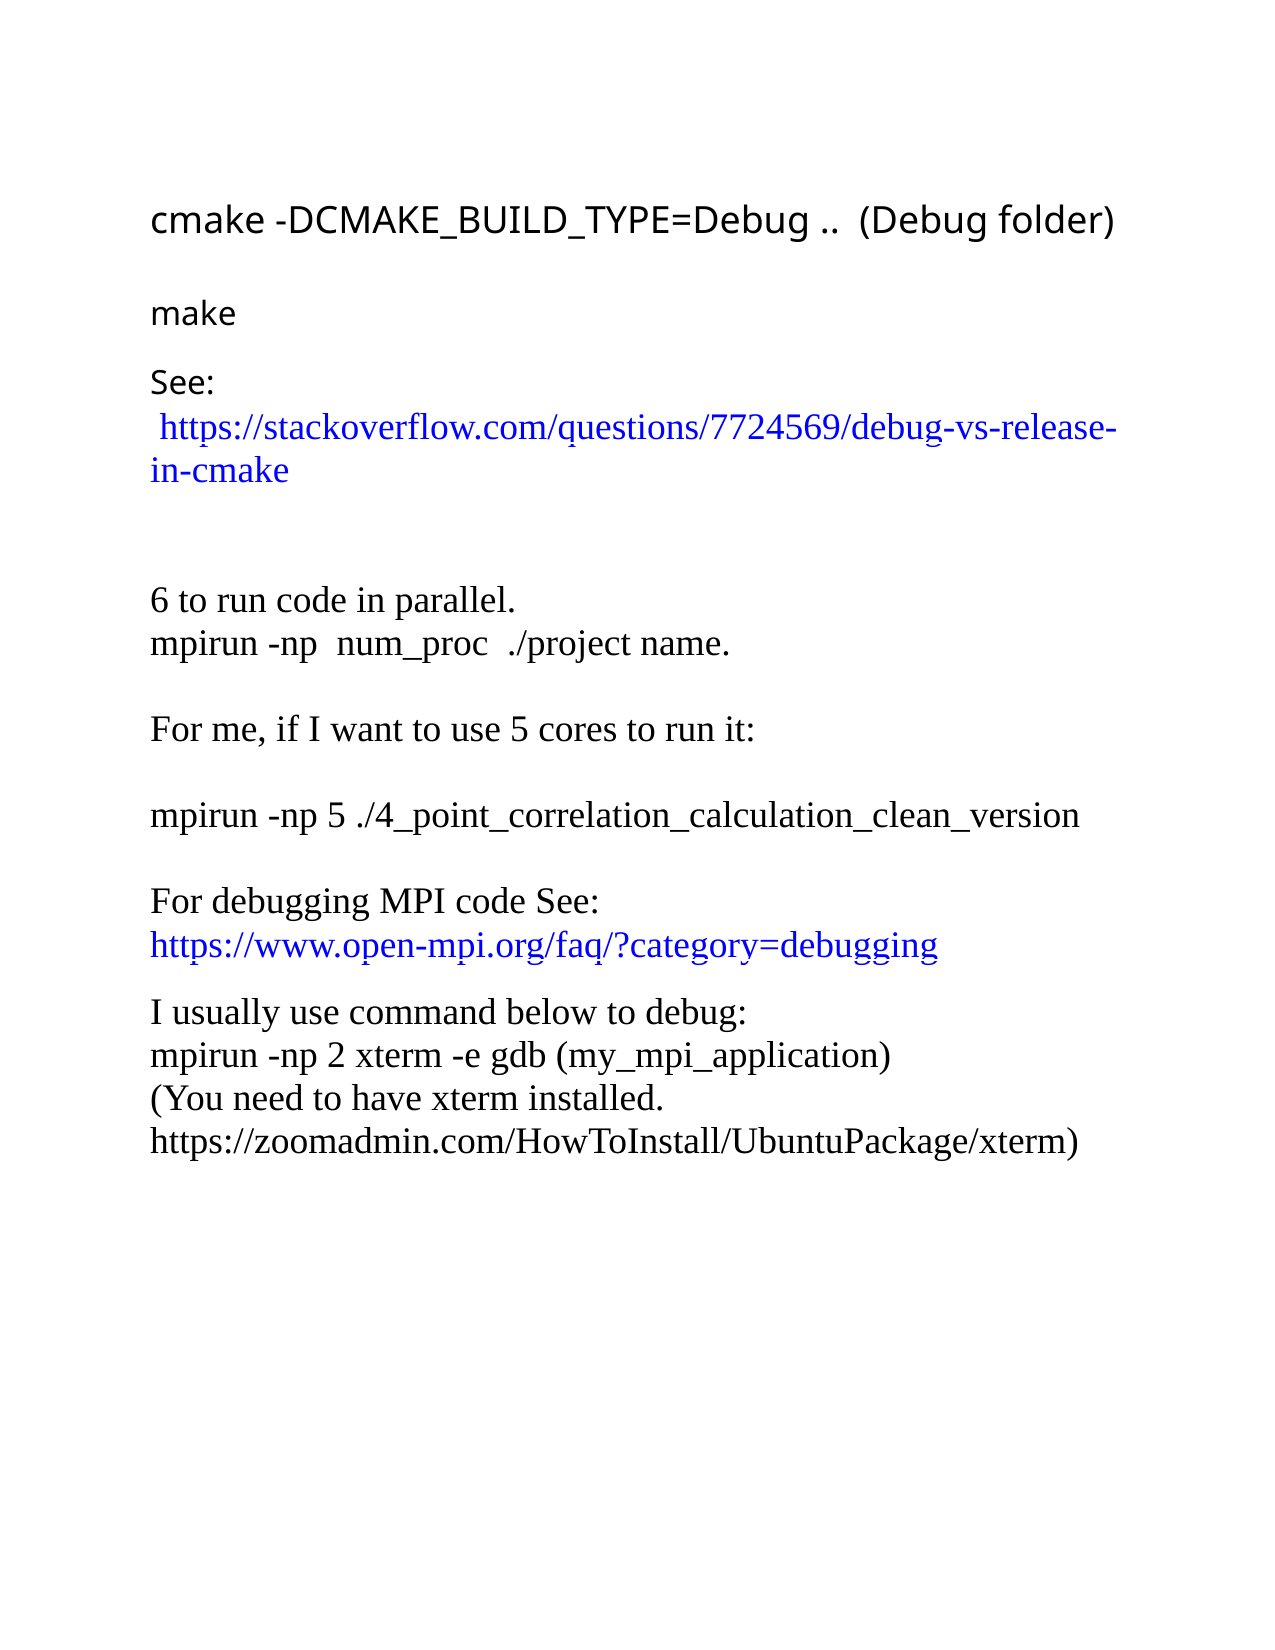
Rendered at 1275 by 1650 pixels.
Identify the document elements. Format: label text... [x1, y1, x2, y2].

text For me, if I want to use 5 cores to run it: [150, 706, 1125, 749]
text https://www.open-mpi.org/faq/?category=debugging [150, 922, 1125, 965]
text https://stackoverflow.com/questions/7724569/debug-vs-release-in-cmake [150, 404, 1125, 491]
text (You need to have xterm installed. https://zoomadmin.com/HowToInstall/UbuntuPackage/xterm) [150, 1075, 1125, 1162]
text cmake -DCMAKE_BUILD_TYPE=Debug .. (Debug folder) [150, 193, 1125, 244]
text mpirun -np 5 ./4_point_correlation_calculation_clean_version [150, 793, 1125, 836]
text make [150, 289, 1125, 335]
text See: [150, 359, 1125, 404]
text I usually use command below to debug: [150, 989, 1125, 1032]
text For debugging MPI code See: [150, 879, 1125, 922]
text mpirun -np num_proc ./project name. [150, 620, 1125, 663]
text 6 to run code in parallel. [150, 577, 1125, 620]
text mpirun -np 2 xterm -e gdb (my_mpi_application) [150, 1032, 1125, 1075]
